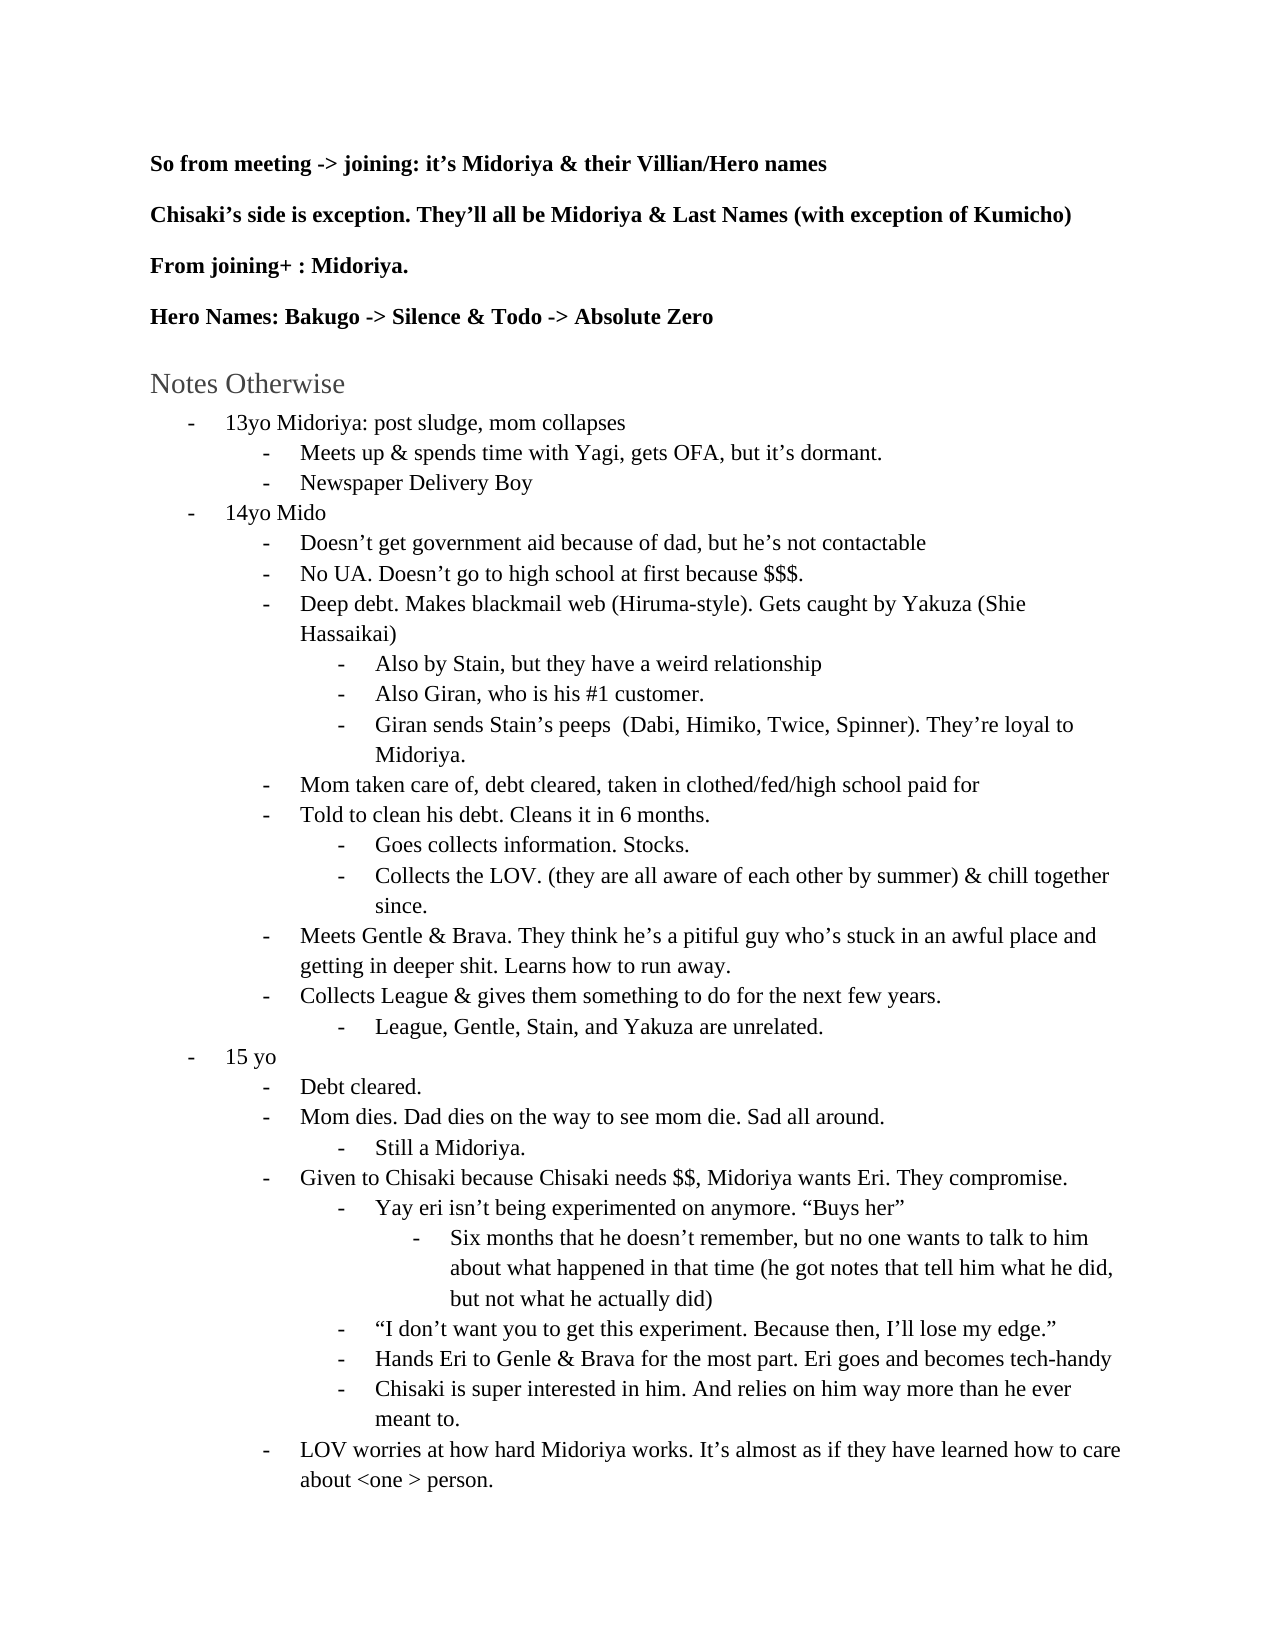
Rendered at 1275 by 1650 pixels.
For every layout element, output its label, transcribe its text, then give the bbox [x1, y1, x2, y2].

list LOV worries at how hard Midoriya works. It’s almost as if they have learned how to care about <one > person. [262, 1436, 1125, 1492]
list League, Gentle, Stain, and Yakuza are unrelated. [337, 1013, 1125, 1039]
list Collects League & gives them something to do for the next few years. [262, 982, 1125, 1009]
list Collects the LOV. (they are all aware of each other by summer) & chill together since. [337, 862, 1125, 918]
list 14yo Mido [187, 499, 1125, 526]
list Meets up & spends time with Yagi, gets OFA, but it’s dormant. [262, 439, 1125, 465]
subtitle Notes Otherwise [150, 367, 1125, 400]
list Hands Eri to Genle & Brava for the most part. Eri goes and becomes tech-handy [337, 1345, 1125, 1371]
list Goes collects information. Stocks. [337, 831, 1125, 858]
list Mom dies. Dad dies on the way to see mom die. Sad all around. [262, 1103, 1125, 1130]
list Deep debt. Makes blackmail web (Hiruma-style). Gets caught by Yakuza (Shie Hassaikai) [262, 590, 1125, 646]
list Mom taken care of, debt cleared, taken in clothed/fed/high school paid for [262, 771, 1125, 797]
list Meets Gentle & Brava. They think he’s a pitiful guy who’s stuck in an awful place and getting in deeper shit. Learns how to run away. [262, 922, 1125, 979]
list Told to clean his debt. Cleans it in 6 months. [262, 801, 1125, 828]
list Giran sends Stain’s peeps (Dabi, Himiko, Twice, Spinner). They’re loyal to Midoriya. [337, 711, 1125, 767]
list Also by Stain, but they have a weird relationship [337, 650, 1125, 677]
list Doesn’t get government aid because of dad, but he’s not contactable [262, 529, 1125, 556]
list Given to Chisaki because Chisaki needs $$, Midoriya wants Eri. They compromise. [262, 1164, 1125, 1190]
list Debt cleared. [262, 1073, 1125, 1099]
text Chisaki’s side is exception. They’ll all be Midoriya & Last Names (with exception of Kumicho) [150, 201, 1125, 227]
list 15 yo [187, 1043, 1125, 1069]
list Yay eri isn’t being experimented on anymore. “Buys her” [337, 1194, 1125, 1220]
list 13yo Midoriya: post sludge, mom collapses [187, 408, 1125, 435]
list Chisaki is super interested in him. And relies on him way more than he ever meant to. [337, 1375, 1125, 1432]
text Hero Names: Bakugo -> Silence & Todo -> Absolute Zero [150, 303, 1125, 329]
text From joining+ : Midoriya. [150, 252, 1125, 278]
text So from meeting -> joining: it’s Midoriya & their Villian/Hero names [150, 150, 1125, 176]
list No UA. Doesn’t go to high school at first because $$$. [262, 559, 1125, 586]
list “I don’t want you to get this experiment. Because then, I’ll lose my edge.” [337, 1315, 1125, 1341]
list Still a Midoriya. [337, 1133, 1125, 1160]
list Also Giran, who is his #1 customer. [337, 680, 1125, 707]
list Six months that he doesn’t remember, but no one wants to talk to him about what happened in that time (he got notes that tell him what he did, but not what he actually did) [412, 1224, 1125, 1311]
list Newspaper Delivery Boy [262, 469, 1125, 495]
